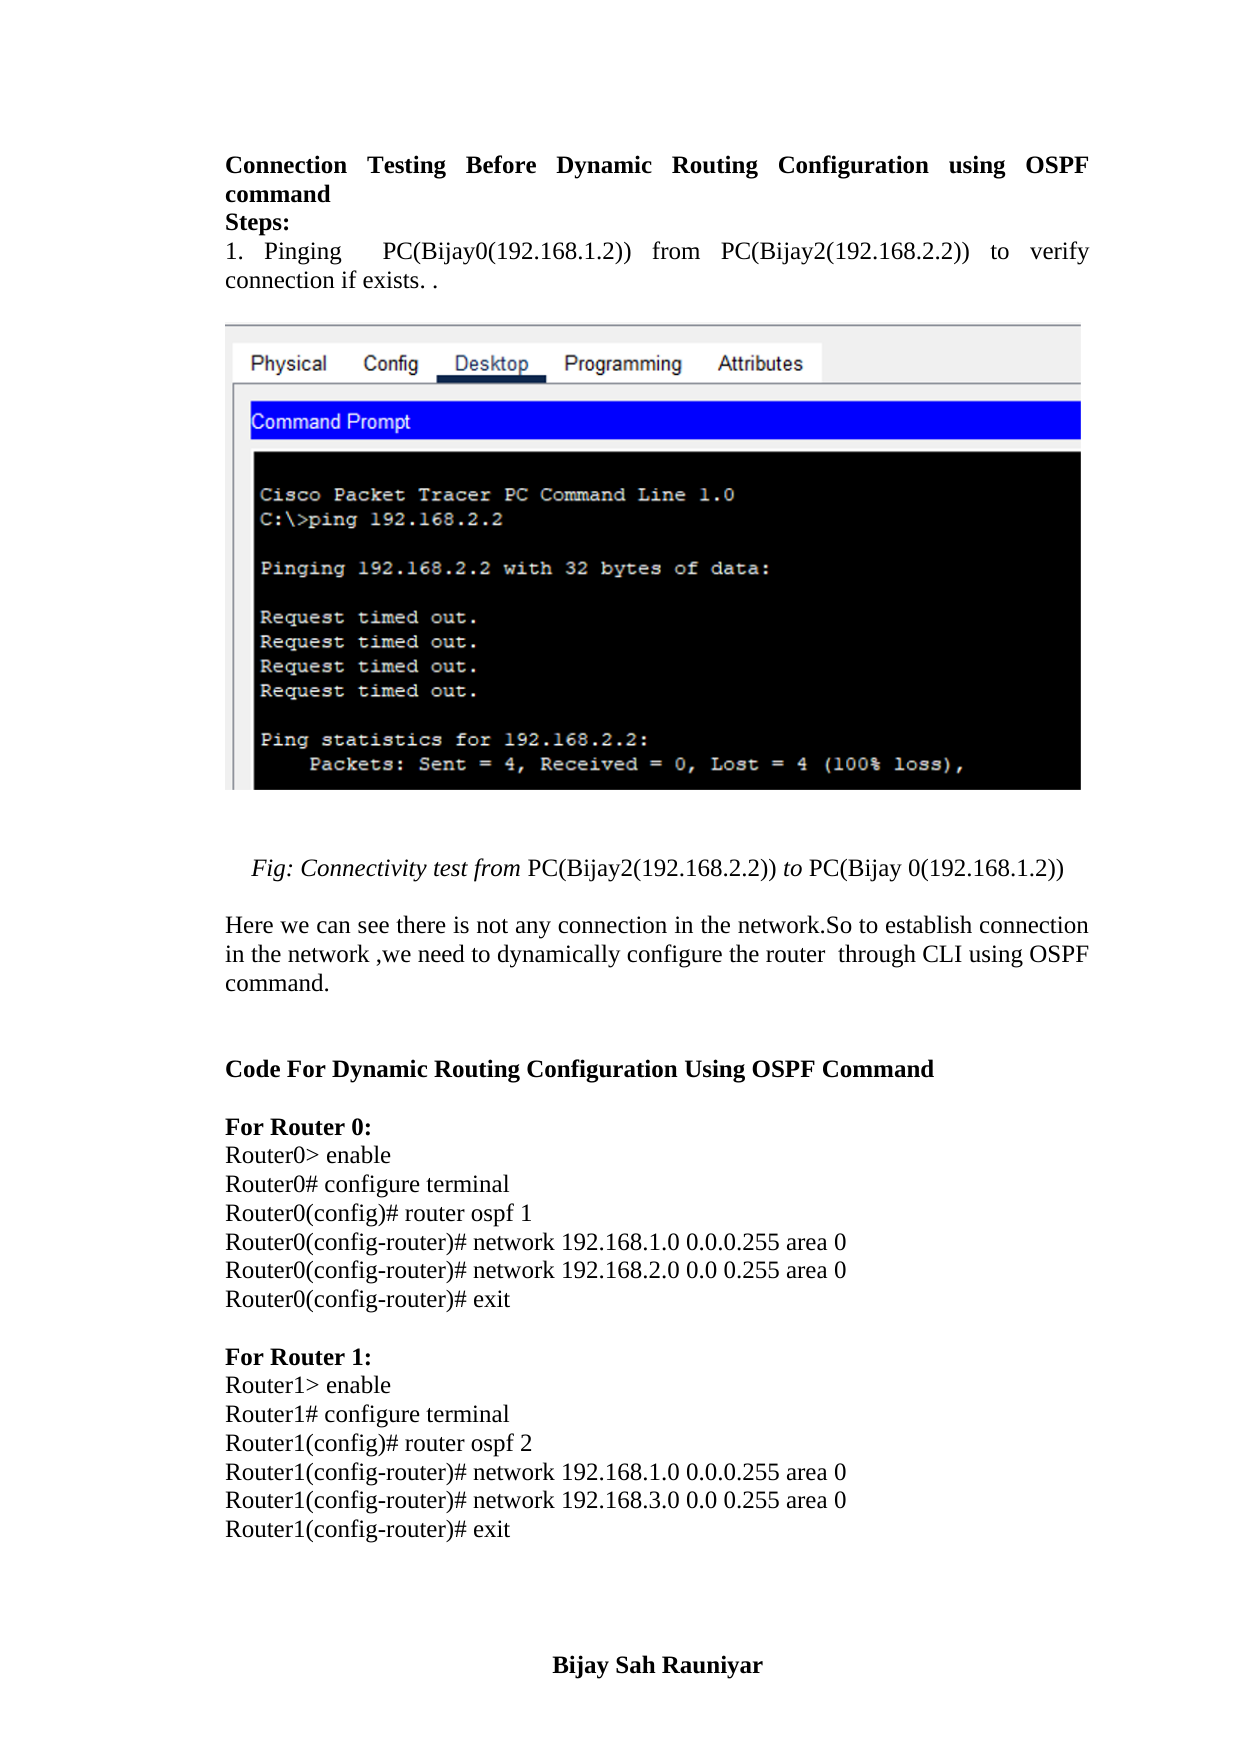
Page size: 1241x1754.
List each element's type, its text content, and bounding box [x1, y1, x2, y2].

text Router0(config-router)# network 192.168.2.0 0.0 0.255 area 0 [225, 1256, 1090, 1284]
text For Router 0: [225, 1112, 1090, 1141]
text Connection Testing Before Dynamic Routing Configuration using OSPF command [225, 150, 1090, 207]
text Router1> enable [225, 1371, 1090, 1399]
text 1. Pinging PC(Bijay0(192.168.1.2)) from PC(Bijay2(192.168.2.2)) to verify connection if exists. . [225, 236, 1090, 294]
picture [225, 322, 1091, 796]
text Router0(config)# router ospf 1 [225, 1198, 1090, 1227]
text Router1(config-router)# network 192.168.3.0 0.0 0.255 area 0 [225, 1486, 1090, 1514]
text Router0> enable [225, 1141, 1090, 1169]
text Code For Dynamic Routing Configuration Using OSPF Command [225, 1054, 1090, 1083]
text Steps: [225, 207, 1090, 236]
text Router0(config-router)# network 192.168.1.0 0.0.0.255 area 0 [225, 1227, 1090, 1256]
text Router0# configure terminal [225, 1169, 1090, 1198]
text Router1# configure terminal [225, 1399, 1090, 1428]
text Router1(config-router)# exit [225, 1514, 1090, 1543]
text Router1(config)# router ospf 2 [225, 1428, 1090, 1457]
text Router1(config-router)# network 192.168.1.0 0.0.0.255 area 0 [225, 1457, 1090, 1486]
text Fig: Connectivity test from PC(Bijay2(192.168.2.2)) to PC(Bijay 0(192.168.1.2)) [225, 853, 1090, 882]
text Router0(config-router)# exit [225, 1284, 1090, 1313]
text Here we can see there is not any connection in the network.So to establish connection in the network ,we need to dynamically configure the router through CLI using OSPF command. [225, 911, 1090, 997]
text For Router 1: [225, 1342, 1090, 1371]
